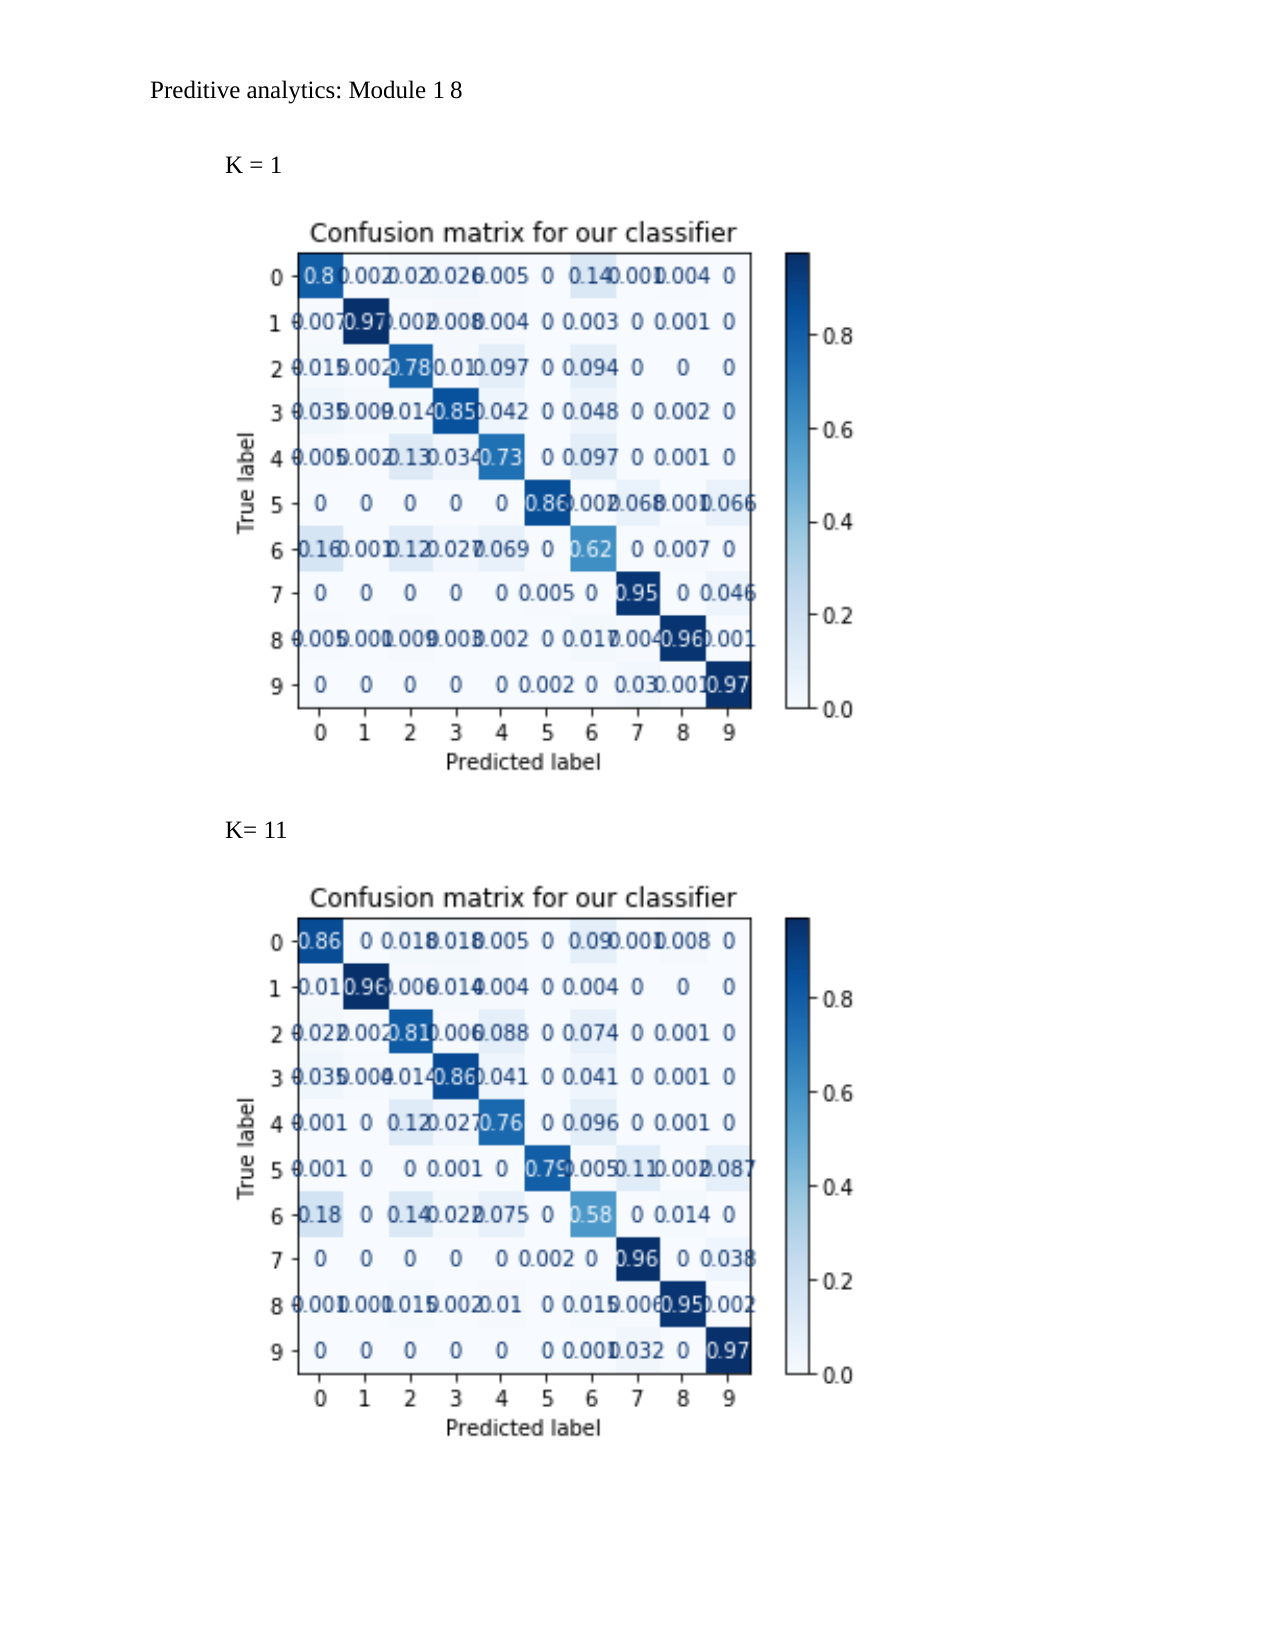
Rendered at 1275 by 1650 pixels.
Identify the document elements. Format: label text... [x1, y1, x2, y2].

text K = 1 [150, 150, 1125, 179]
picture [225, 873, 869, 1453]
picture [225, 207, 869, 787]
text K= 11 [150, 816, 1125, 844]
